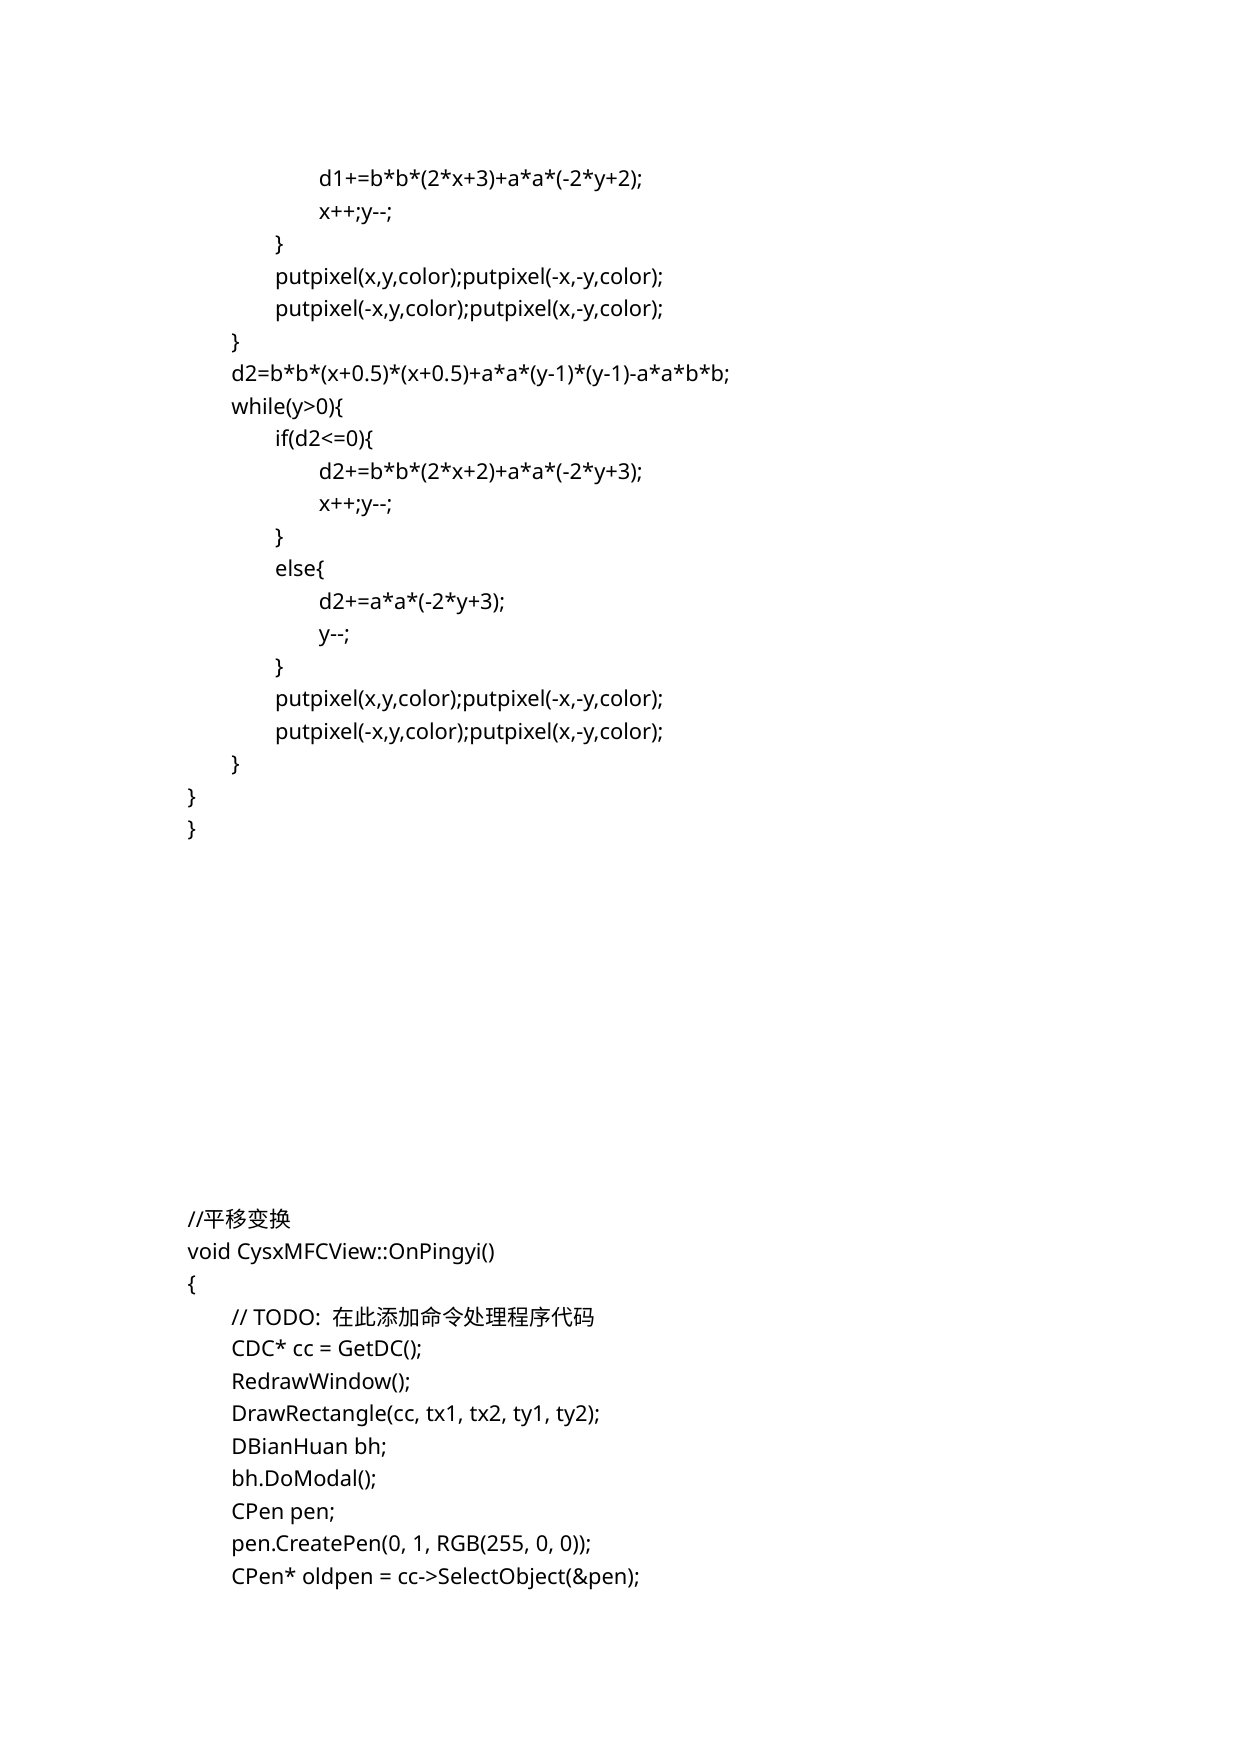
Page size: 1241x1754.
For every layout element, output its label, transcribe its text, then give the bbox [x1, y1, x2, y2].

text d2+=a*a*(-2*y+3); [187, 584, 1053, 617]
text } [187, 324, 1053, 357]
text while(y>0){ [187, 389, 1053, 422]
text } [187, 812, 1053, 844]
text CPen* oldpen = cc->SelectObject(&pen); [187, 1559, 1053, 1592]
text putpixel(x,y,color);putpixel(-x,-y,color); [187, 682, 1053, 714]
text else{ [187, 552, 1053, 584]
text d1+=b*b*(2*x+3)+a*a*(-2*y+2); [187, 162, 1053, 194]
text d2+=b*b*(2*x+2)+a*a*(-2*y+3); [187, 454, 1053, 487]
text } [187, 747, 1053, 779]
text d2=b*b*(x+0.5)*(x+0.5)+a*a*(y-1)*(y-1)-a*a*b*b; [187, 357, 1053, 389]
text // TODO: 在此添加命令处理程序代码 [187, 1299, 1053, 1332]
text { [187, 1267, 1053, 1299]
text } [187, 649, 1053, 682]
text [187, 292, 1053, 324]
text bh.DoModal(); [187, 1462, 1053, 1494]
text CPen pen; [187, 1494, 1053, 1527]
text putpixel(-x,y,color);putpixel(x,-y,color); [187, 714, 1053, 747]
text DrawRectangle(cc, tx1, tx2, ty1, ty2); [187, 1397, 1053, 1429]
text CDC* cc = GetDC(); [187, 1332, 1053, 1364]
text } [187, 779, 1053, 812]
text //平移变换 [187, 1202, 1053, 1234]
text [187, 259, 1053, 292]
text } [187, 519, 1053, 552]
text RedrawWindow(); [187, 1364, 1053, 1397]
text pen.CreatePen(0, 1, RGB(255, 0, 0)); [187, 1527, 1053, 1559]
text y--; [187, 617, 1053, 649]
text } [187, 227, 1053, 259]
text void CysxMFCView::OnPingyi() [187, 1234, 1053, 1267]
text if(d2<=0){ [187, 422, 1053, 454]
text x++;y--; [187, 487, 1053, 519]
text x++;y--; [187, 194, 1053, 227]
text DBianHuan bh; [187, 1429, 1053, 1462]
